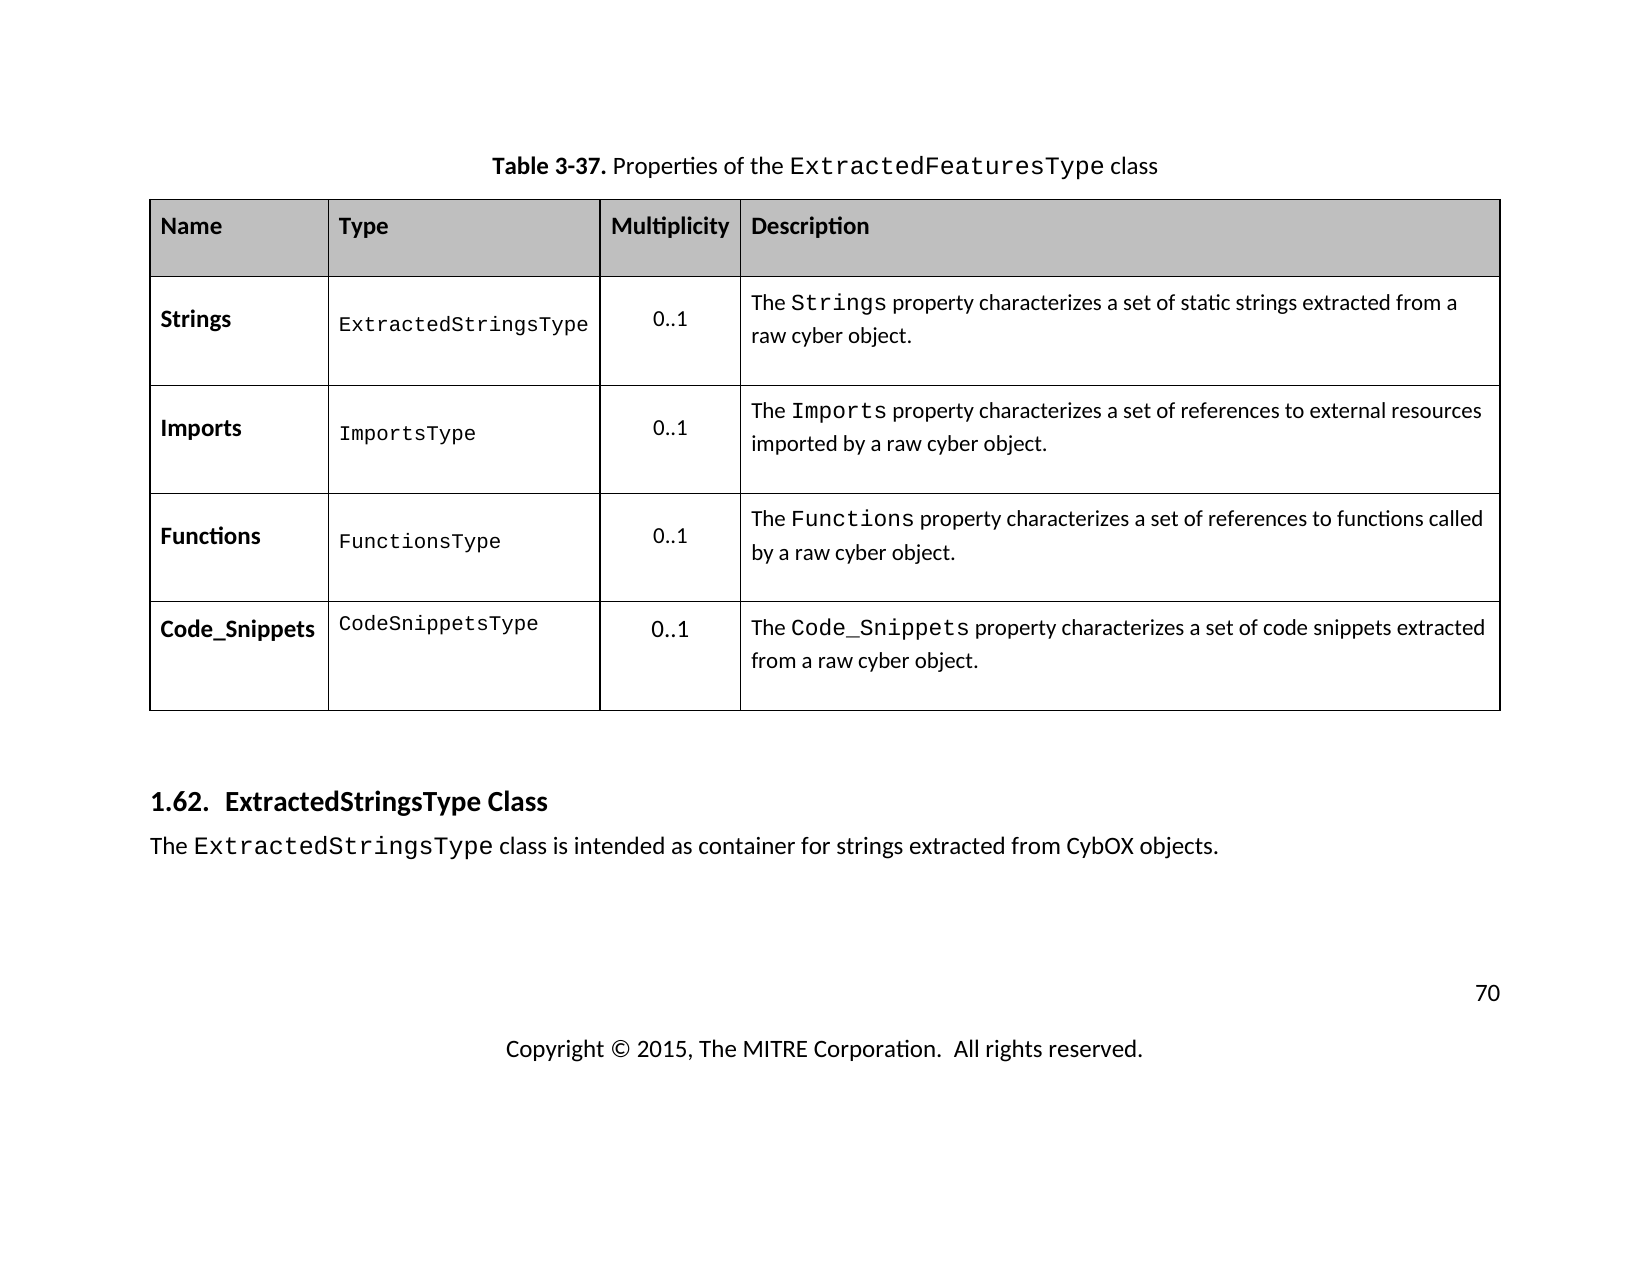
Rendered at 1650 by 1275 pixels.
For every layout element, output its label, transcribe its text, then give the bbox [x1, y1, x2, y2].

table_cell Strings [151, 277, 328, 385]
table_cell CodeSnippetsType [329, 602, 599, 710]
table_cell FunctionsType [329, 494, 599, 601]
table_cell Functions [151, 494, 328, 601]
table_cell 0..1 [601, 494, 740, 601]
table_cell Imports [151, 386, 328, 493]
subtitle ExtractedStringsType Class [150, 783, 1500, 819]
table_cell The Code_Snippets property characterizes a set of code snippets extracted from a raw cyber object. [741, 602, 1499, 710]
table_header Description [741, 200, 1499, 276]
table_cell 0..1 [601, 277, 740, 385]
table_cell The Strings property characterizes a set of static strings extracted from a raw cyber object. [741, 277, 1499, 385]
table_cell ExtractedStringsType [329, 277, 599, 385]
table_cell 0..1 [601, 602, 740, 710]
table_cell 0..1 [601, 386, 740, 493]
table_header Name [151, 200, 328, 276]
table_header Type [329, 200, 599, 276]
table_header Multiplicity [601, 200, 740, 276]
text The ExtractedStringsType class is intended as container for strings extracted from CybOX objects. [150, 831, 1500, 862]
table_cell The Functions property characterizes a set of references to functions called by a raw cyber object. [741, 494, 1499, 601]
table_cell The Imports property characterizes a set of references to external resources imported by a raw cyber object. [741, 386, 1499, 493]
table_cell Code_Snippets [151, 602, 328, 710]
table_cell ImportsType [329, 386, 599, 493]
